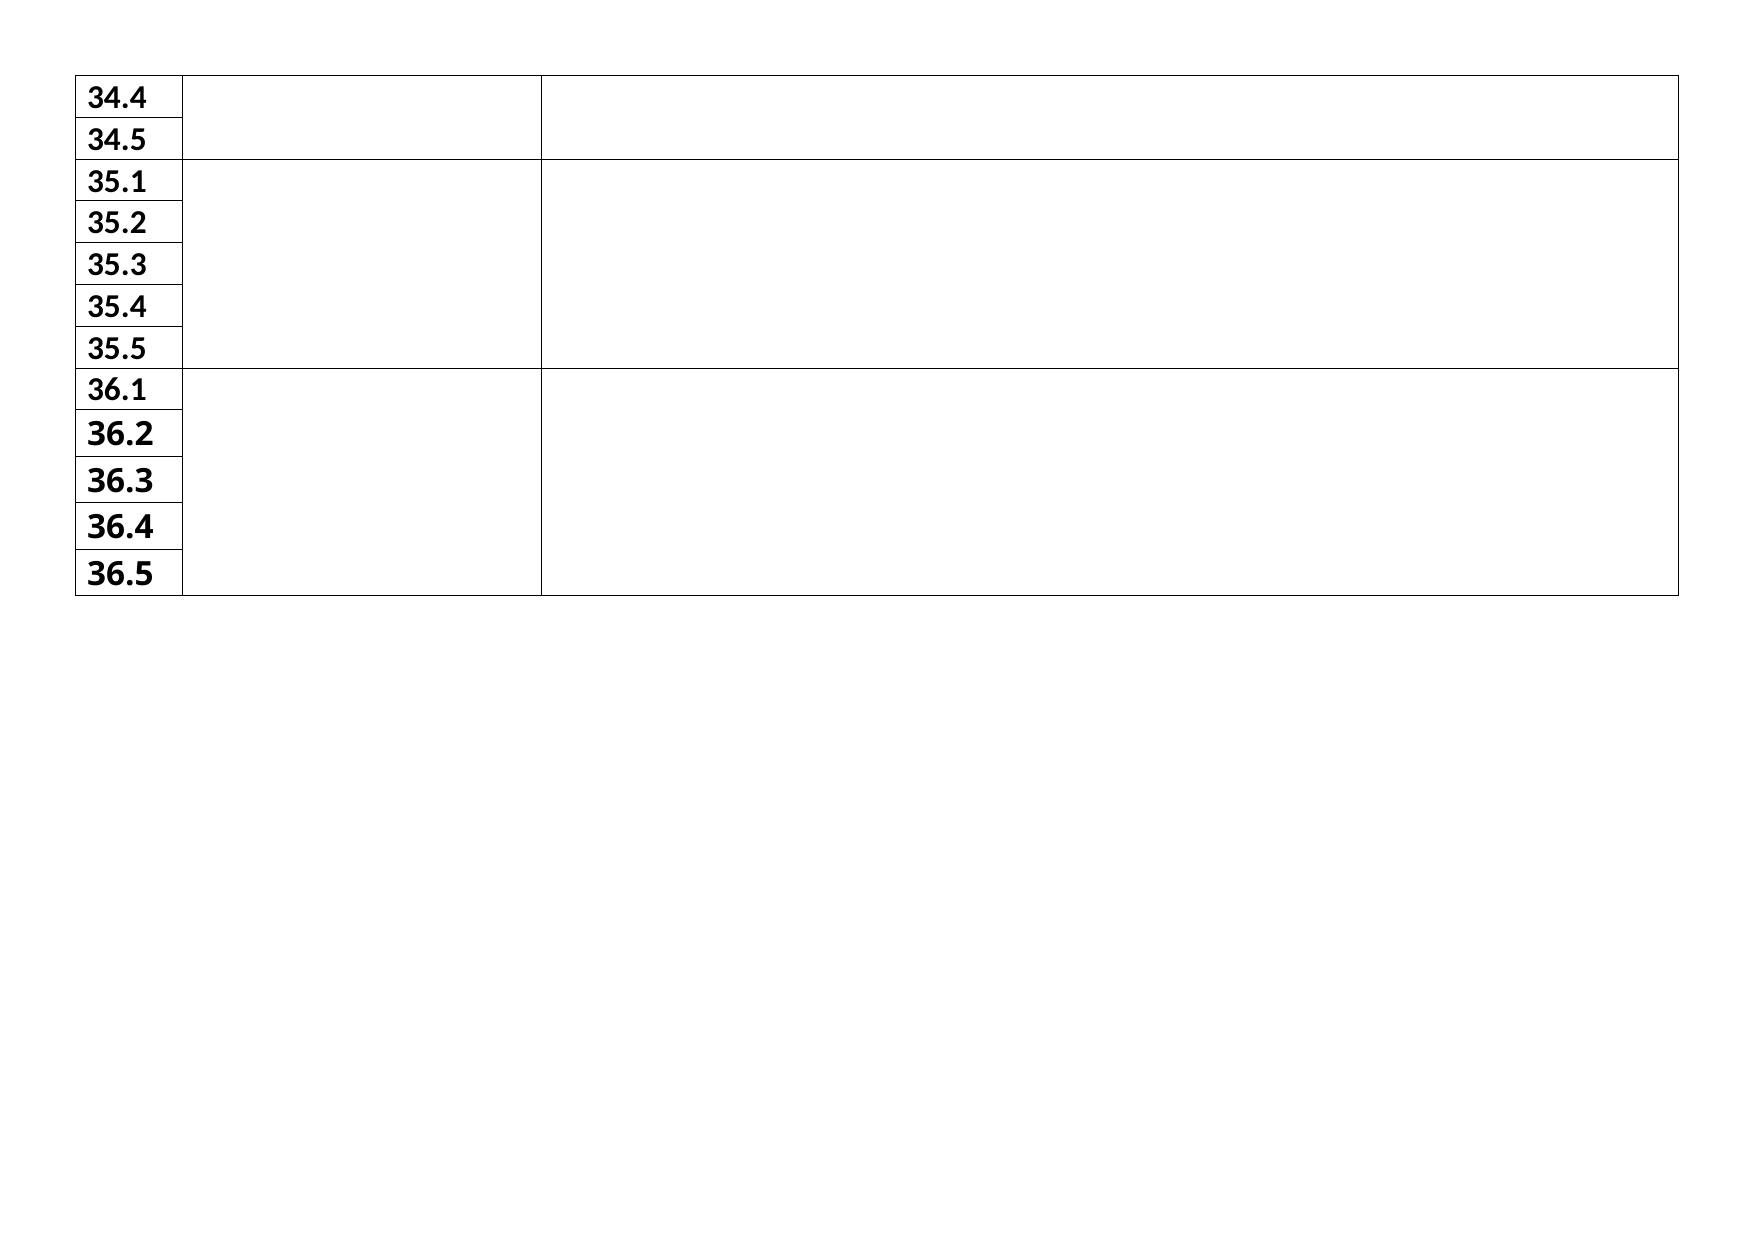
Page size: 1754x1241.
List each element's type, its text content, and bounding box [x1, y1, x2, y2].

table_cell 36.1 [76, 369, 182, 409]
table_cell 35.2 [76, 201, 182, 242]
table_cell [183, 369, 541, 595]
table_cell 36.2 [76, 410, 182, 456]
table_cell 35.1 [76, 160, 182, 200]
table_cell 36.4 [76, 503, 182, 548]
table_cell 34.5 [76, 118, 182, 158]
table_cell 34.4 [76, 76, 182, 117]
table_cell 36.5 [76, 550, 182, 595]
table_cell 35.5 [76, 327, 182, 367]
table_cell 36.3 [76, 457, 182, 502]
table_cell 35.4 [76, 285, 182, 326]
table_cell [542, 160, 1678, 367]
table_cell [183, 160, 541, 367]
table_cell 35.3 [76, 243, 182, 284]
table_cell [542, 369, 1678, 595]
